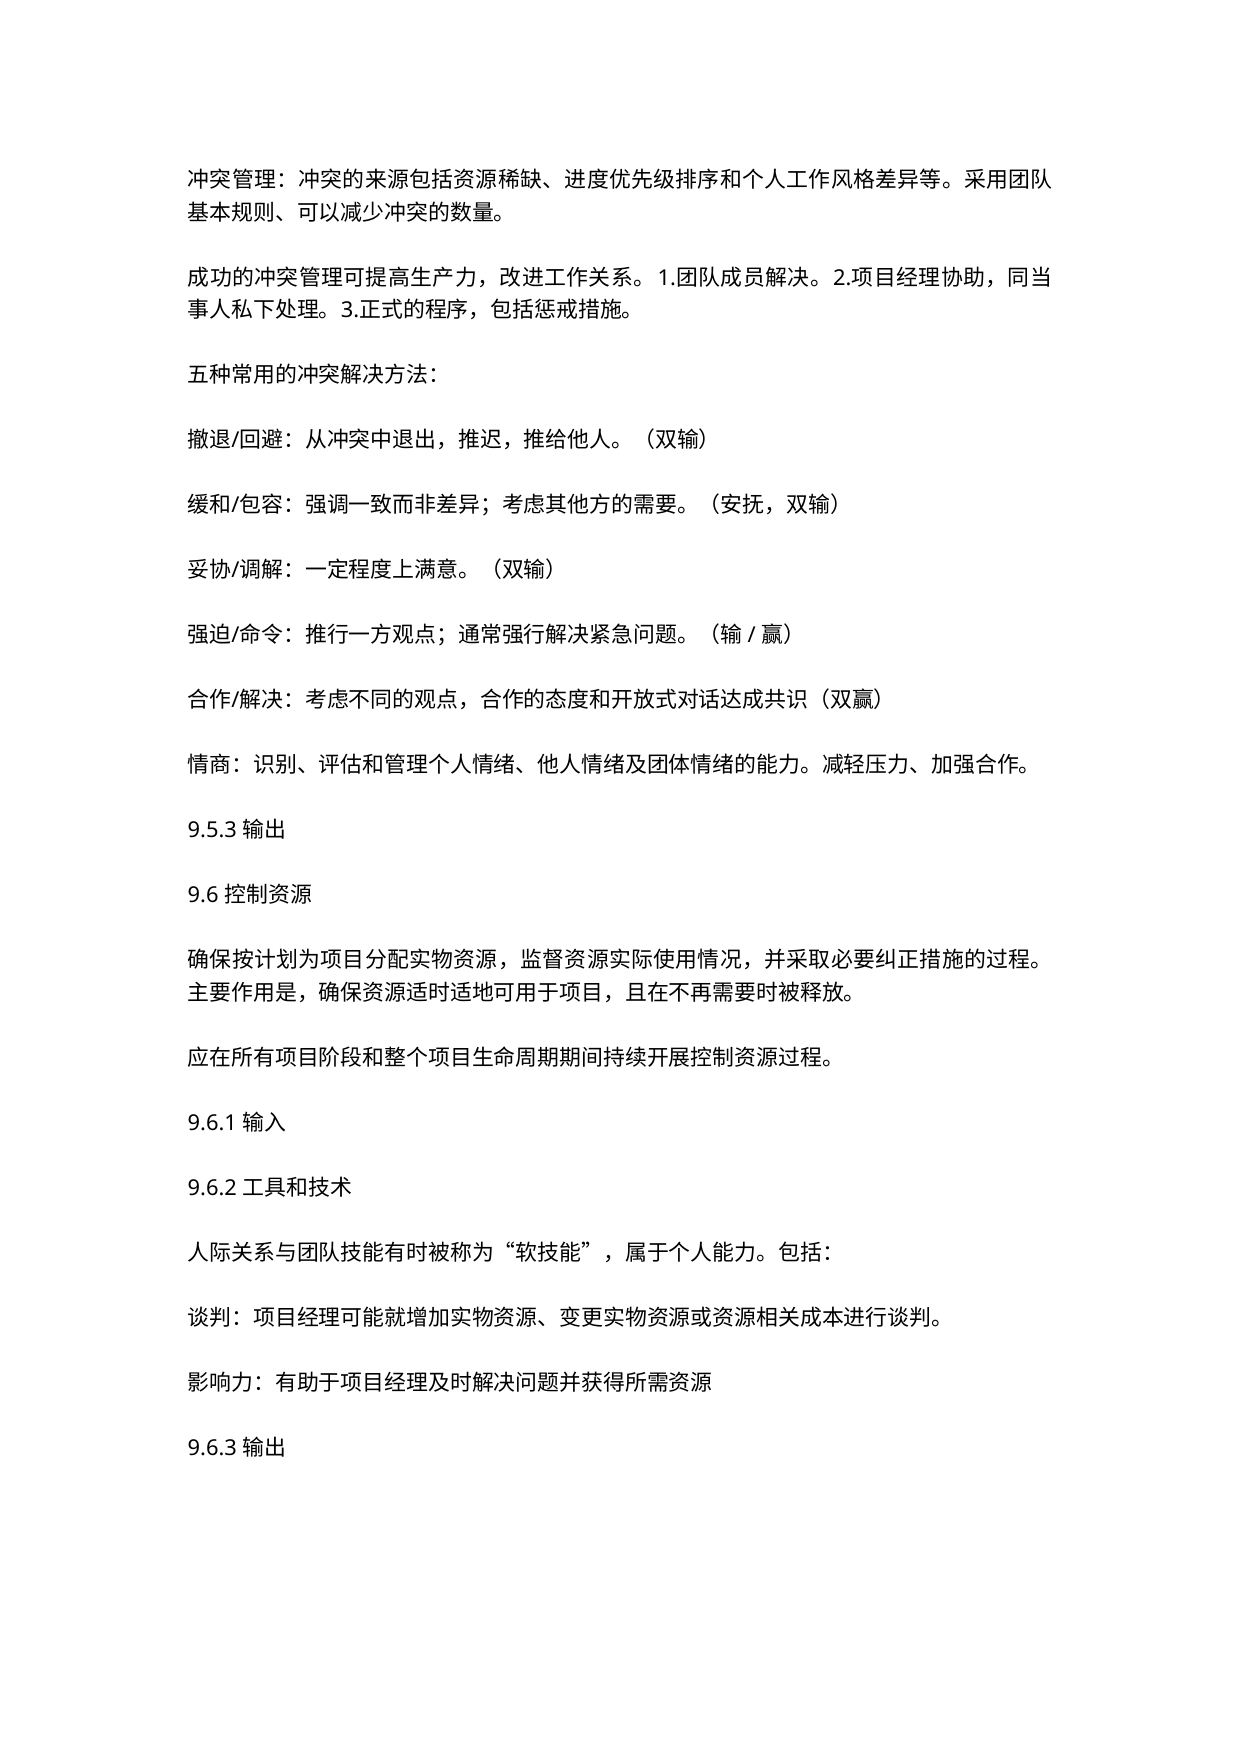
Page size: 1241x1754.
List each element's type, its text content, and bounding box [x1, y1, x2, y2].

text 谈判：项目经理可能就增加实物资源、变更实物资源或资源相关成本进行谈判。 [187, 1299, 1053, 1332]
text 9.6 控制资源 [187, 877, 1053, 909]
text 9.6.3 输出 [187, 1429, 1053, 1462]
text 人际关系与团队技能有时被称为“软技能”，属于个人能力。包括： [187, 1234, 1053, 1267]
text 成功的冲突管理可提高生产力，改进工作关系。1.团队成员解决。2.项目经理协助，同当事人私下处理。3.正式的程序，包括惩戒措施。 [187, 259, 1053, 324]
text 妥协/调解：一定程度上满意。（双输） [187, 552, 1053, 584]
text 9.5.3 输出 [187, 812, 1053, 844]
text 9.6.1 输入 [187, 1104, 1053, 1137]
text 9.6.2 工具和技术 [187, 1169, 1053, 1202]
text 确保按计划为项目分配实物资源，监督资源实际使用情况，并采取必要纠正措施的过程。主要作用是，确保资源适时适地可用于项目，且在不再需要时被释放。 [187, 942, 1053, 1007]
text 合作/解决：考虑不同的观点，合作的态度和开放式对话达成共识（双赢） [187, 682, 1053, 714]
text 应在所有项目阶段和整个项目生命周期期间持续开展控制资源过程。 [187, 1039, 1053, 1072]
text 冲突管理：冲突的来源包括资源稀缺、进度优先级排序和个人工作风格差异等。采用团队基本规则、可以减少冲突的数量。 [187, 162, 1053, 227]
text 缓和/包容：强调一致而非差异；考虑其他方的需要。（安抚，双输） [187, 487, 1053, 519]
text 强迫/命令：推行一方观点；通常强行解决紧急问题。（输 / 赢） [187, 617, 1053, 649]
text 情商：识别、评估和管理个人情绪、他人情绪及团体情绪的能力。减轻压力、加强合作。 [187, 747, 1053, 779]
text 五种常用的冲突解决方法： [187, 357, 1053, 389]
text 撤退/回避：从冲突中退出，推迟，推给他人。（双输） [187, 422, 1053, 454]
text 影响力：有助于项目经理及时解决问题并获得所需资源 [187, 1364, 1053, 1397]
